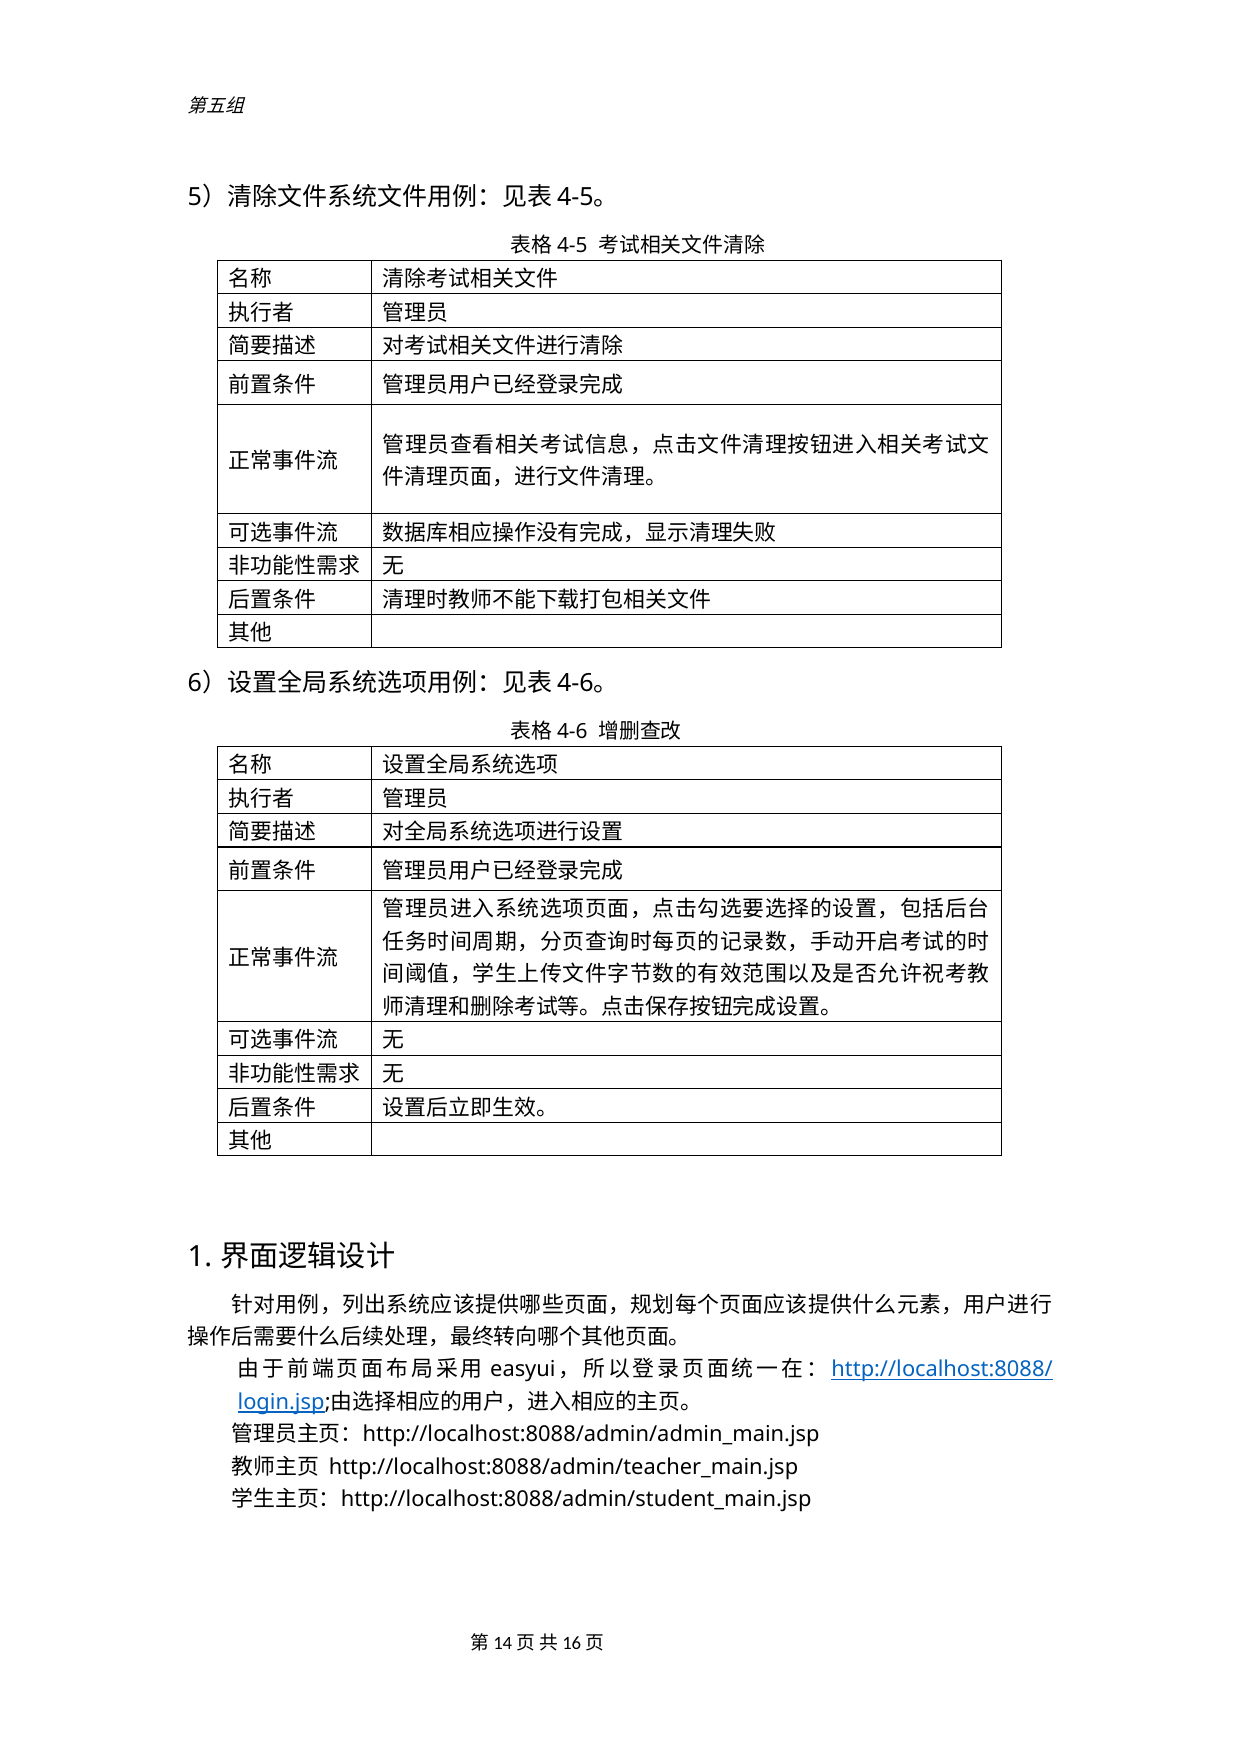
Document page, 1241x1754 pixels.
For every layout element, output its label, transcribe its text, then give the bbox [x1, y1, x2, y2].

table_cell 正常事件流 [218, 891, 371, 1021]
table_cell 管理员用户已经登录完成 [372, 848, 1001, 890]
table_cell 简要描述 [218, 814, 371, 846]
table_cell 管理员 [372, 294, 1001, 327]
table_cell 其他 [218, 1123, 371, 1155]
text 针对用例，列出系统应该提供哪些页面，规划每个页面应该提供什么元素，用户进行操作后需要什么后续处理，最终转向哪个其他页面。 [187, 1286, 1053, 1351]
list 界面逻辑设计 [187, 1221, 1053, 1286]
table_cell 执行者 [218, 294, 371, 327]
text 教师主页 http://localhost:8088/admin/teacher_main.jsp [187, 1449, 1053, 1481]
table_cell 执行者 [218, 780, 371, 813]
table_cell 前置条件 [218, 848, 371, 890]
text 表格 4-6 增删查改 [187, 713, 1053, 746]
table_cell 设置后立即生效。 [372, 1089, 1001, 1122]
table_header 设置全局系统选项 [372, 747, 1001, 779]
table_cell 对考试相关文件进行清除 [372, 328, 1001, 360]
text 管理员主页：http://localhost:8088/admin/admin_main.jsp [187, 1416, 1053, 1449]
table_cell 可选事件流 [218, 514, 371, 547]
text 由于前端页面布局采用easyui，所以登录页面统一在：http://localhost:8088/login.jsp;由选择相应的用户，进入相应的主页。 [237, 1351, 1053, 1416]
text 学生主页：http://localhost:8088/admin/student_main.jsp [187, 1481, 1053, 1514]
table_cell 对全局系统选项进行设置 [372, 814, 1001, 846]
table_cell 管理员进入系统选项页面，点击勾选要选择的设置，包括后台任务时间周期，分页查询时每页的记录数，手动开启考试的时间阈值，学生上传文件字节数的有效范围以及是否允许祝考教师清理和删除考试等。点击保存按钮完成设置。 [372, 891, 1001, 1021]
table_cell 非功能性需求 [218, 1056, 371, 1088]
text 5）清除文件系统文件用例：见表4-5。 [187, 162, 1053, 227]
table_cell 可选事件流 [218, 1022, 371, 1054]
table_cell [372, 1123, 1001, 1155]
table_cell 管理员 [372, 780, 1001, 813]
text 6）设置全局系统选项用例：见表4-6。 [187, 648, 1053, 713]
table_cell 其他 [218, 615, 371, 647]
table_cell 无 [372, 1022, 1001, 1054]
table_cell 无 [372, 1056, 1001, 1088]
table_cell 清理时教师不能下载打包相关文件 [372, 581, 1001, 614]
table_cell 后置条件 [218, 1089, 371, 1122]
table_cell 管理员用户已经登录完成 [372, 361, 1001, 404]
table_header 名称 [218, 747, 371, 779]
table_cell 无 [372, 548, 1001, 580]
table_cell 正常事件流 [218, 405, 371, 513]
table_header 清除考试相关文件 [372, 261, 1001, 293]
table_cell 简要描述 [218, 328, 371, 360]
table_cell 管理员查看相关考试信息，点击文件清理按钮进入相关考试文件清理页面，进行文件清理。 [372, 405, 1001, 513]
table_cell 数据库相应操作没有完成，显示清理失败 [372, 514, 1001, 547]
table_cell [372, 615, 1001, 647]
table_cell 前置条件 [218, 361, 371, 404]
table_header 名称 [218, 261, 371, 293]
table_cell 非功能性需求 [218, 548, 371, 580]
table_cell 后置条件 [218, 581, 371, 614]
text 表格 4-5 考试相关文件清除 [187, 227, 1053, 259]
